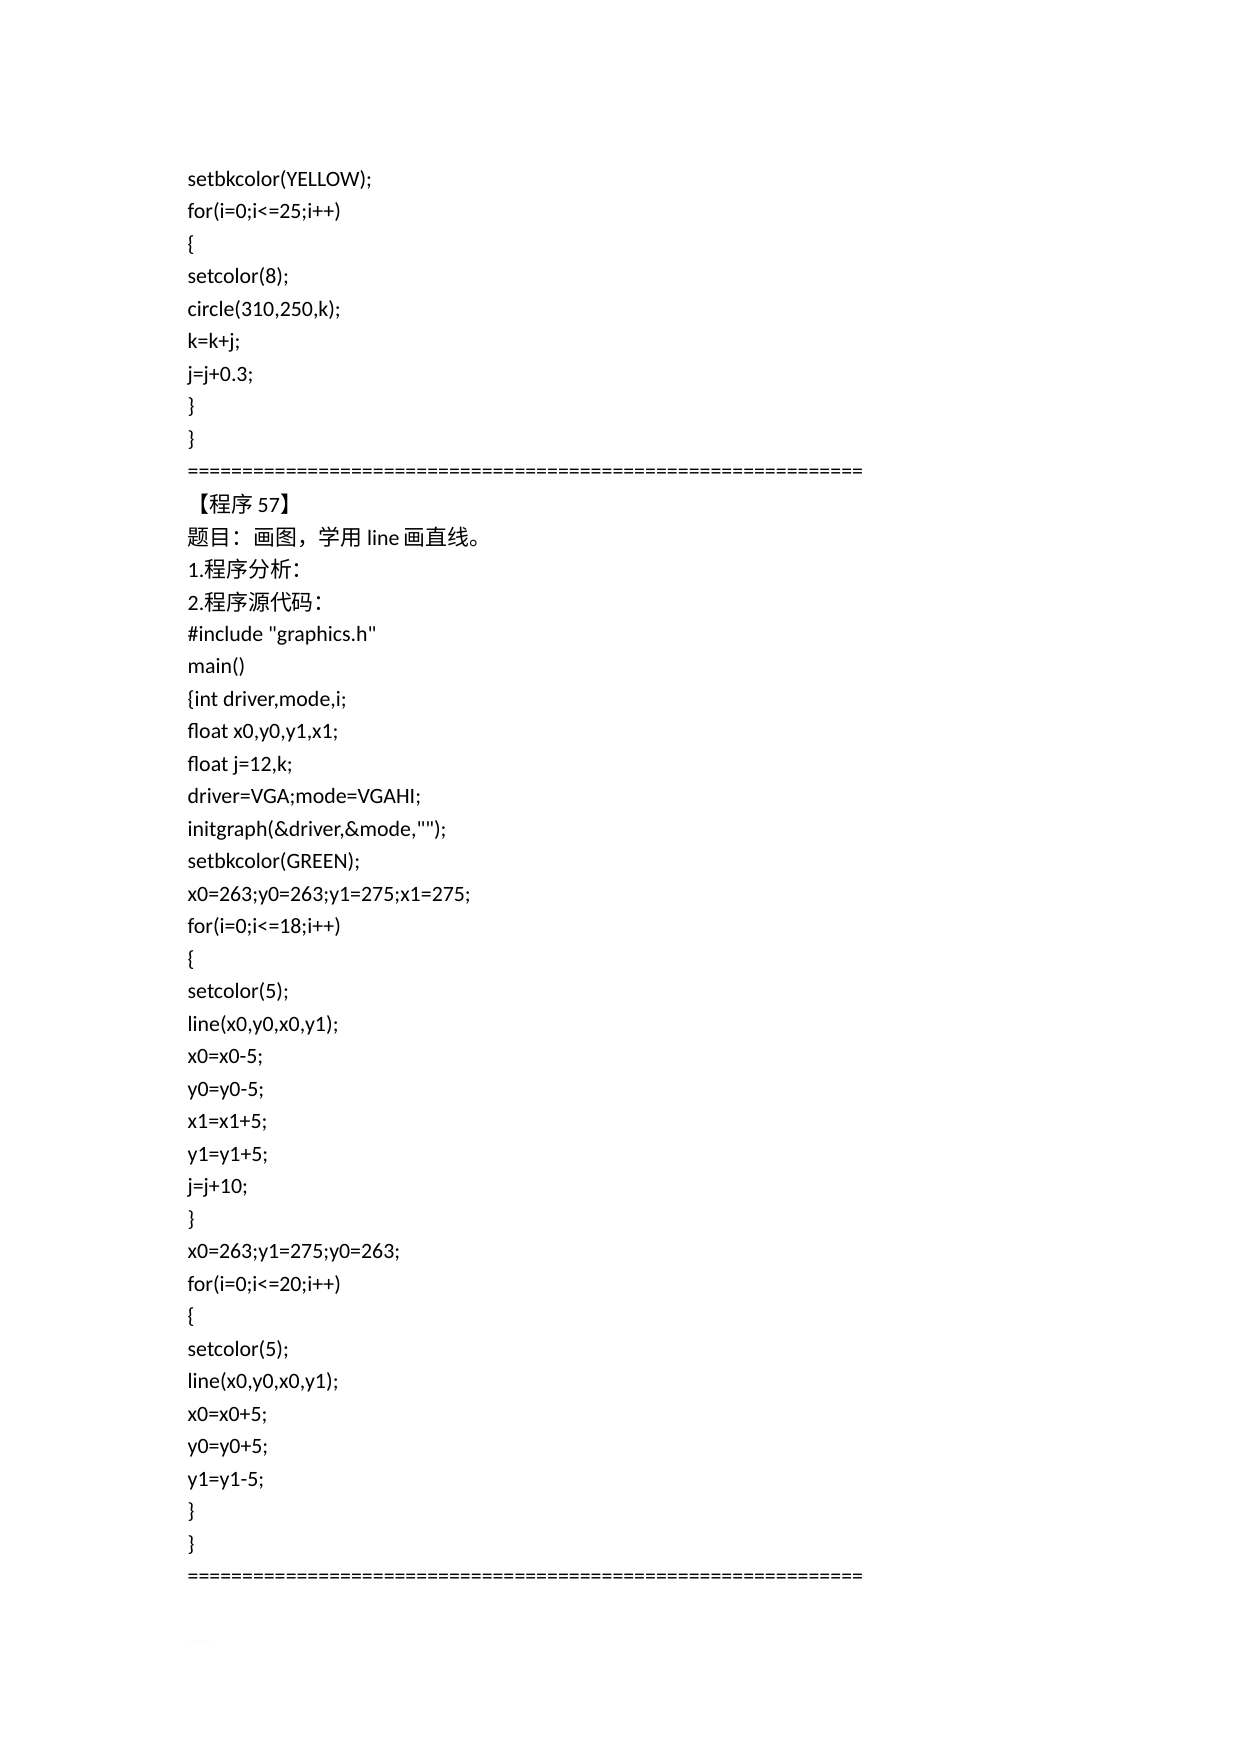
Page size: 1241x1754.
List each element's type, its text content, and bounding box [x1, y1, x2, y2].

text setcolor(5); [187, 1332, 1053, 1364]
text } [187, 422, 1053, 454]
text 题目：画图，学用line画直线。 [187, 519, 1053, 552]
text ============================================================== [187, 1559, 1053, 1592]
text } [187, 389, 1053, 422]
text 【程序57】 [187, 487, 1053, 519]
text #include "graphics.h" [187, 617, 1053, 649]
text x0=x0-5; [187, 1039, 1053, 1072]
text driver=VGA;mode=VGAHI; [187, 779, 1053, 812]
text y0=y0+5; [187, 1429, 1053, 1462]
text line(x0,y0,x0,y1); [187, 1364, 1053, 1397]
text float x0,y0,y1,x1; [187, 714, 1053, 747]
text circle(310,250,k); [187, 292, 1053, 324]
text y1=y1+5; [187, 1137, 1053, 1169]
text setcolor(8); [187, 259, 1053, 292]
text k=k+j; [187, 324, 1053, 357]
text } [187, 1494, 1053, 1527]
text j=j+10; [187, 1169, 1053, 1202]
text 1.程序分析： [187, 552, 1053, 584]
text float j=12,k; [187, 747, 1053, 779]
text { [187, 1299, 1053, 1332]
text line(x0,y0,x0,y1); [187, 1007, 1053, 1039]
text j=j+0.3; [187, 357, 1053, 389]
text y0=y0-5; [187, 1072, 1053, 1104]
text x0=x0+5; [187, 1397, 1053, 1429]
text y1=y1-5; [187, 1462, 1053, 1494]
text main() [187, 649, 1053, 682]
text 2.程序源代码： [187, 584, 1053, 617]
text setbkcolor(YELLOW); [187, 162, 1053, 194]
text x0=263;y1=275;y0=263; [187, 1234, 1053, 1267]
text {int driver,mode,i; [187, 682, 1053, 714]
text setbkcolor(GREEN); [187, 844, 1053, 877]
text x1=x1+5; [187, 1104, 1053, 1137]
text } [187, 1202, 1053, 1234]
text for(i=0;i<=20;i++) [187, 1267, 1053, 1299]
text setcolor(5); [187, 974, 1053, 1007]
text for(i=0;i<=18;i++) [187, 909, 1053, 942]
text for(i=0;i<=25;i++) [187, 194, 1053, 227]
text ============================================================== [187, 454, 1053, 487]
text x0=263;y0=263;y1=275;x1=275; [187, 877, 1053, 909]
text { [187, 942, 1053, 974]
text { [187, 227, 1053, 259]
text } [187, 1527, 1053, 1559]
text initgraph(&driver,&mode,""); [187, 812, 1053, 844]
